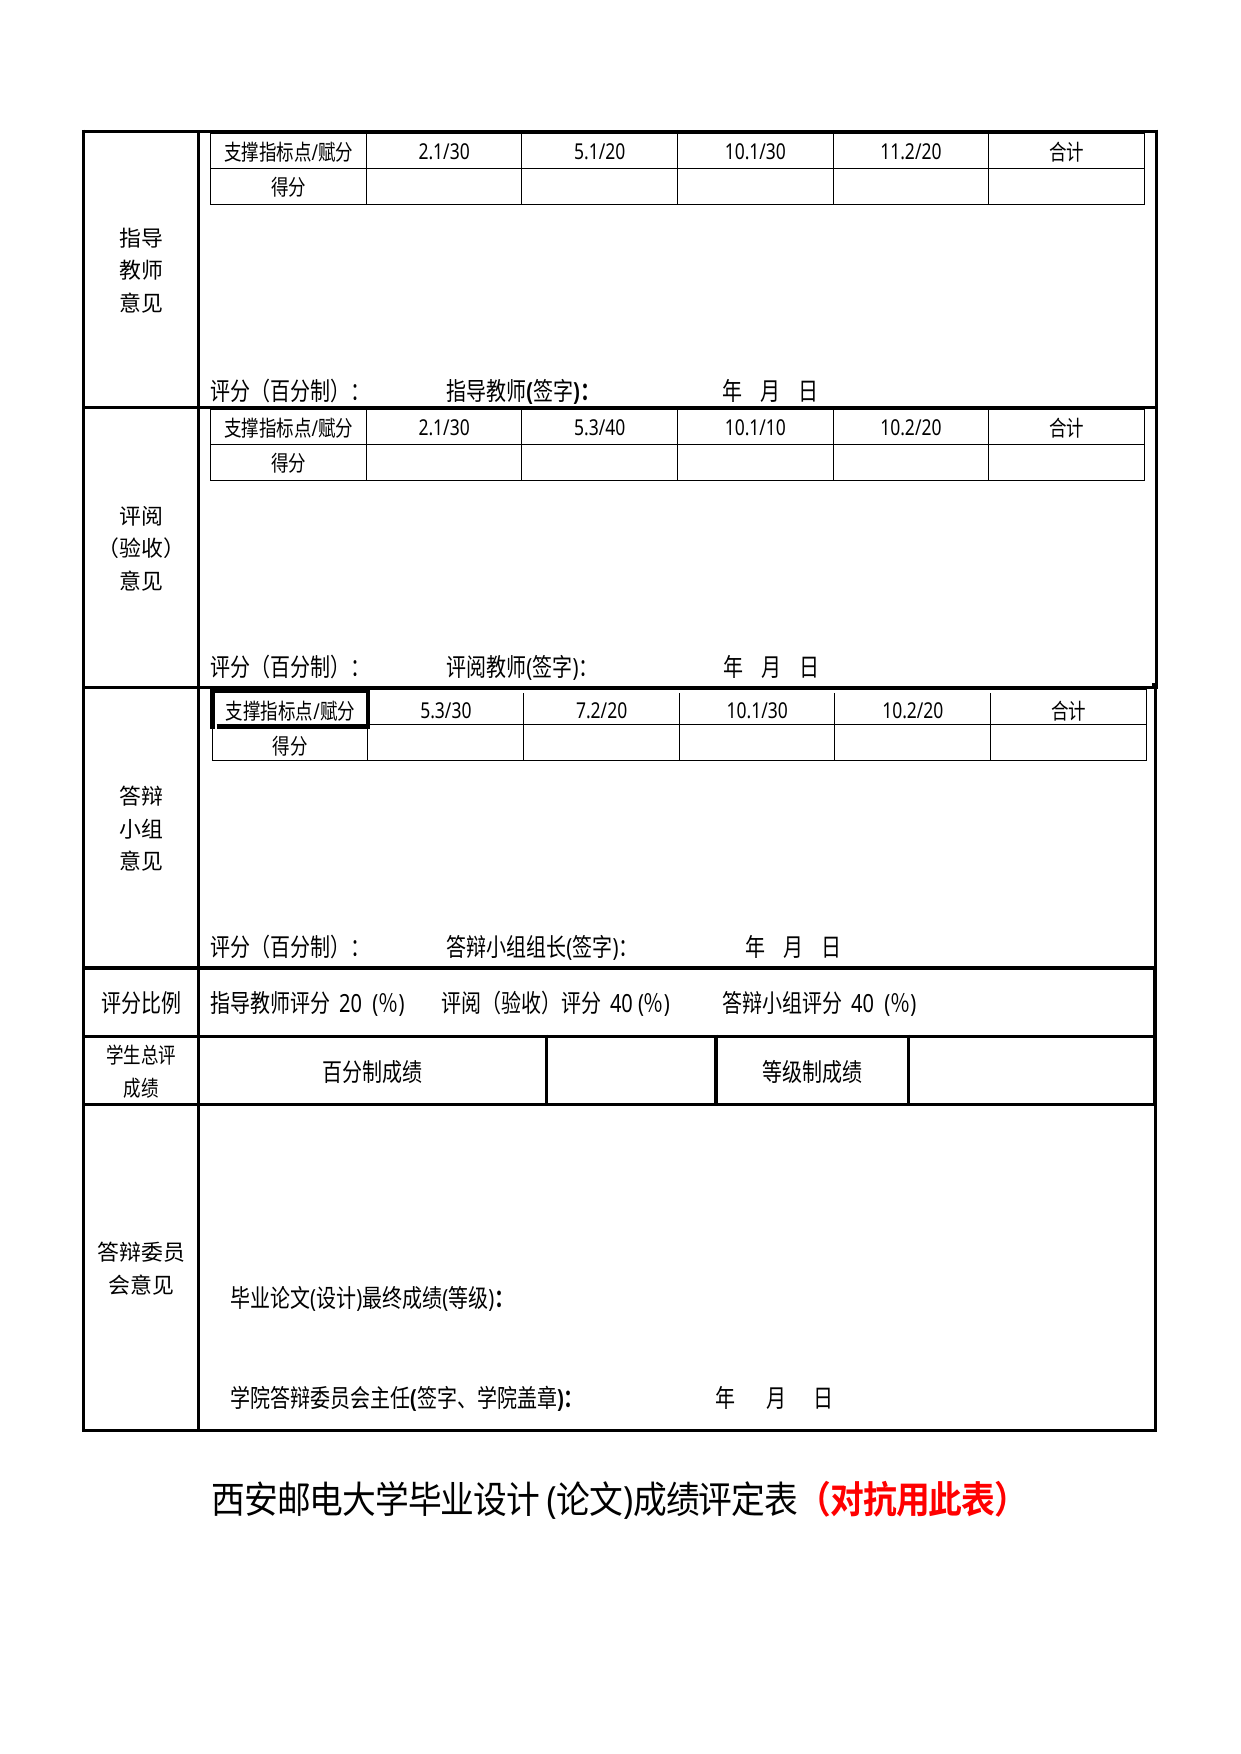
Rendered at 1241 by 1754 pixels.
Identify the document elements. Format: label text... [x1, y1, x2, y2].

table_cell 毕业论文(设计)最终成绩(等级)： 学院答辩委员会主任(签字、学院盖章)： 年 月 日 [200, 1106, 1154, 1429]
table_cell 指导教师评分 20 (％) 评阅（验收）评分 40 (％) 答辩小组评分 40 (％) [200, 970, 1153, 1034]
table_cell 百分制成绩 [200, 1038, 545, 1103]
table_cell 答辩委员会意见 [85, 1106, 197, 1429]
table_cell [910, 1038, 1153, 1103]
table_cell 指导 教师 意见 [85, 133, 197, 406]
table_cell 答辩 小组 意见 [85, 689, 197, 966]
table_cell [548, 1038, 714, 1103]
table_cell 评阅 （验收） 意见 [85, 409, 197, 686]
table_cell 学生总评 成绩 [85, 1038, 197, 1103]
table_cell 评分（百分制）： 答辩小组组长(签字)： 年 月 日 [200, 689, 1154, 966]
table_cell 评分（百分制）： 评阅教师(签字)： 年 月 日 [200, 409, 1155, 686]
text 西安邮电大学毕业设计 (论文)成绩评定表（对抗用此表） [177, 1464, 1063, 1529]
table_cell 评分比例 [85, 970, 197, 1034]
table_cell 等级制成绩 [718, 1038, 907, 1103]
table_cell 评分（百分制）： 指导教师(签字)： 年 月 日 [200, 133, 1155, 406]
